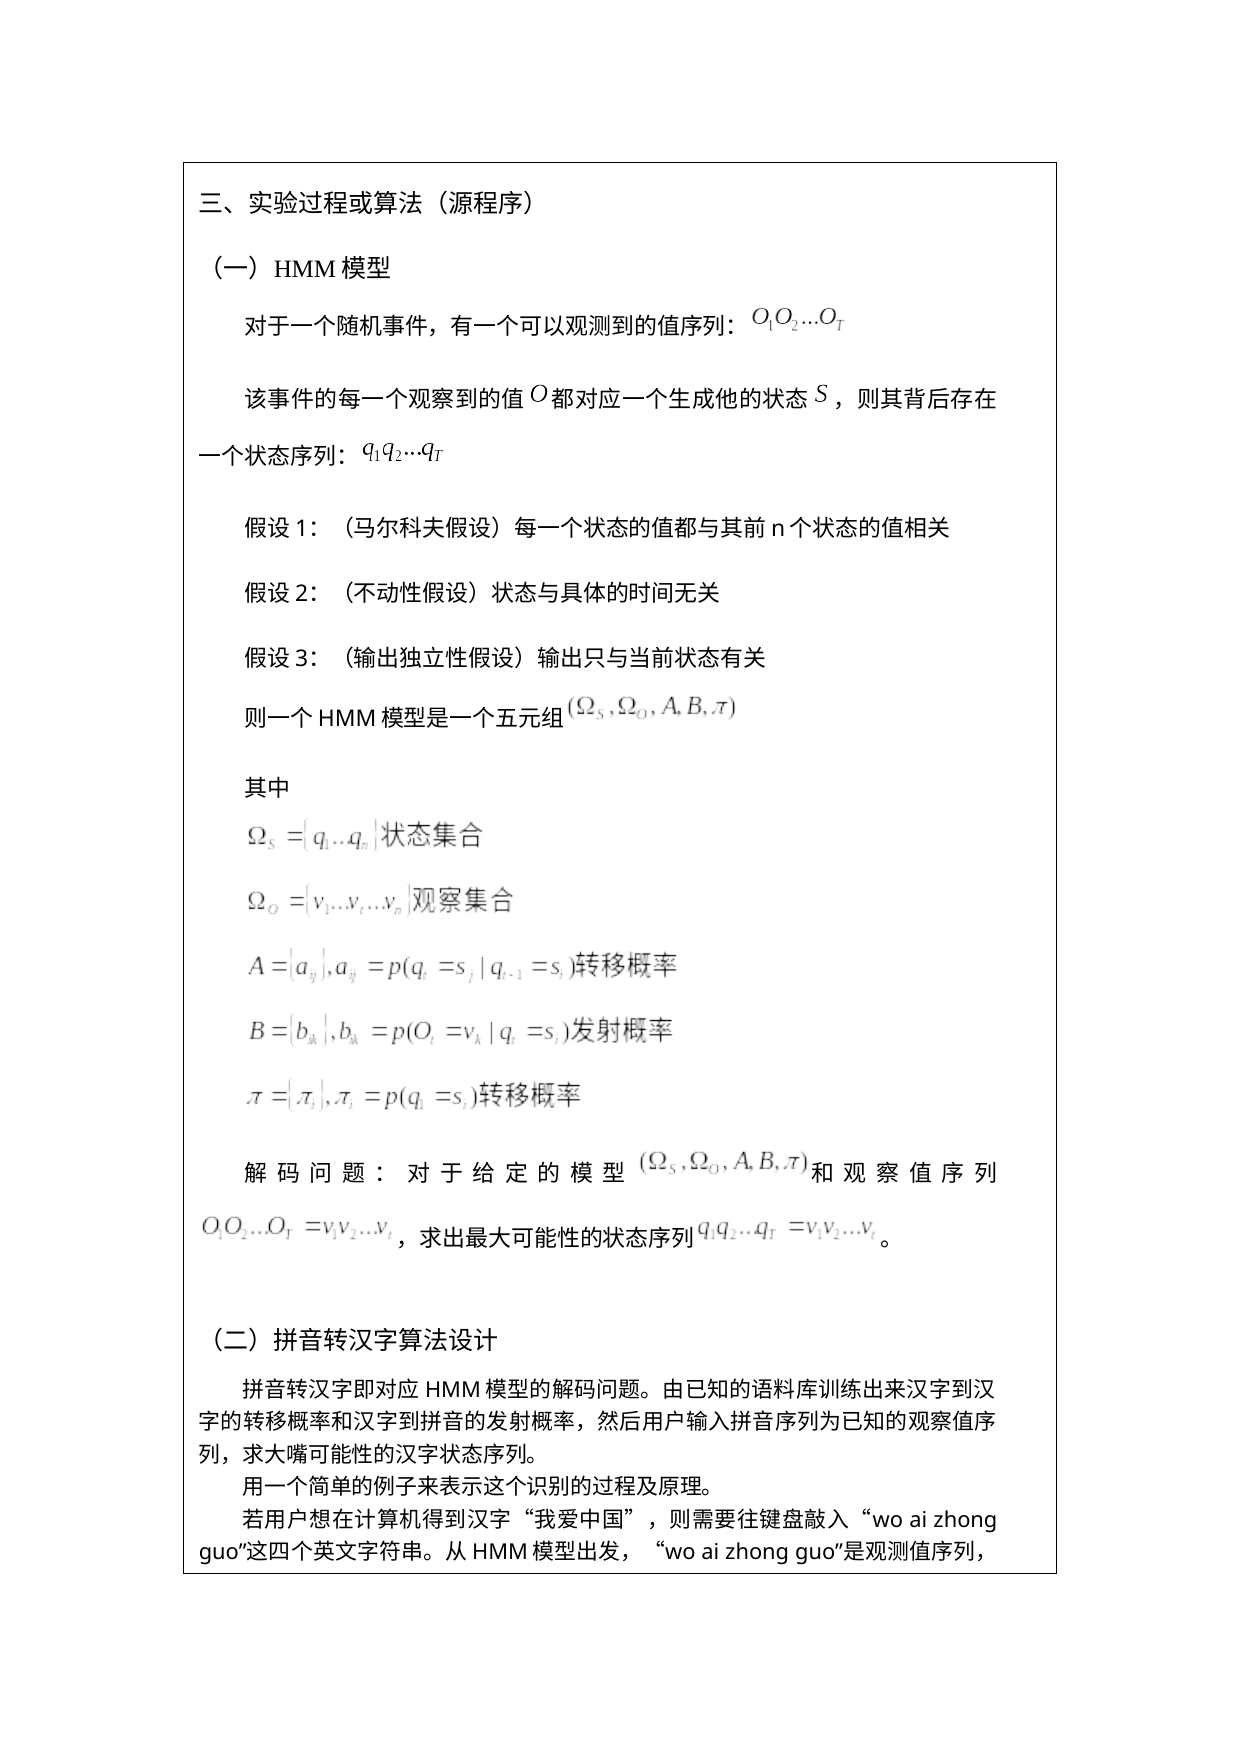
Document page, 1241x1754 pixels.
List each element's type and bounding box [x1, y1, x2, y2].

table_cell [184, 163, 1056, 1572]
